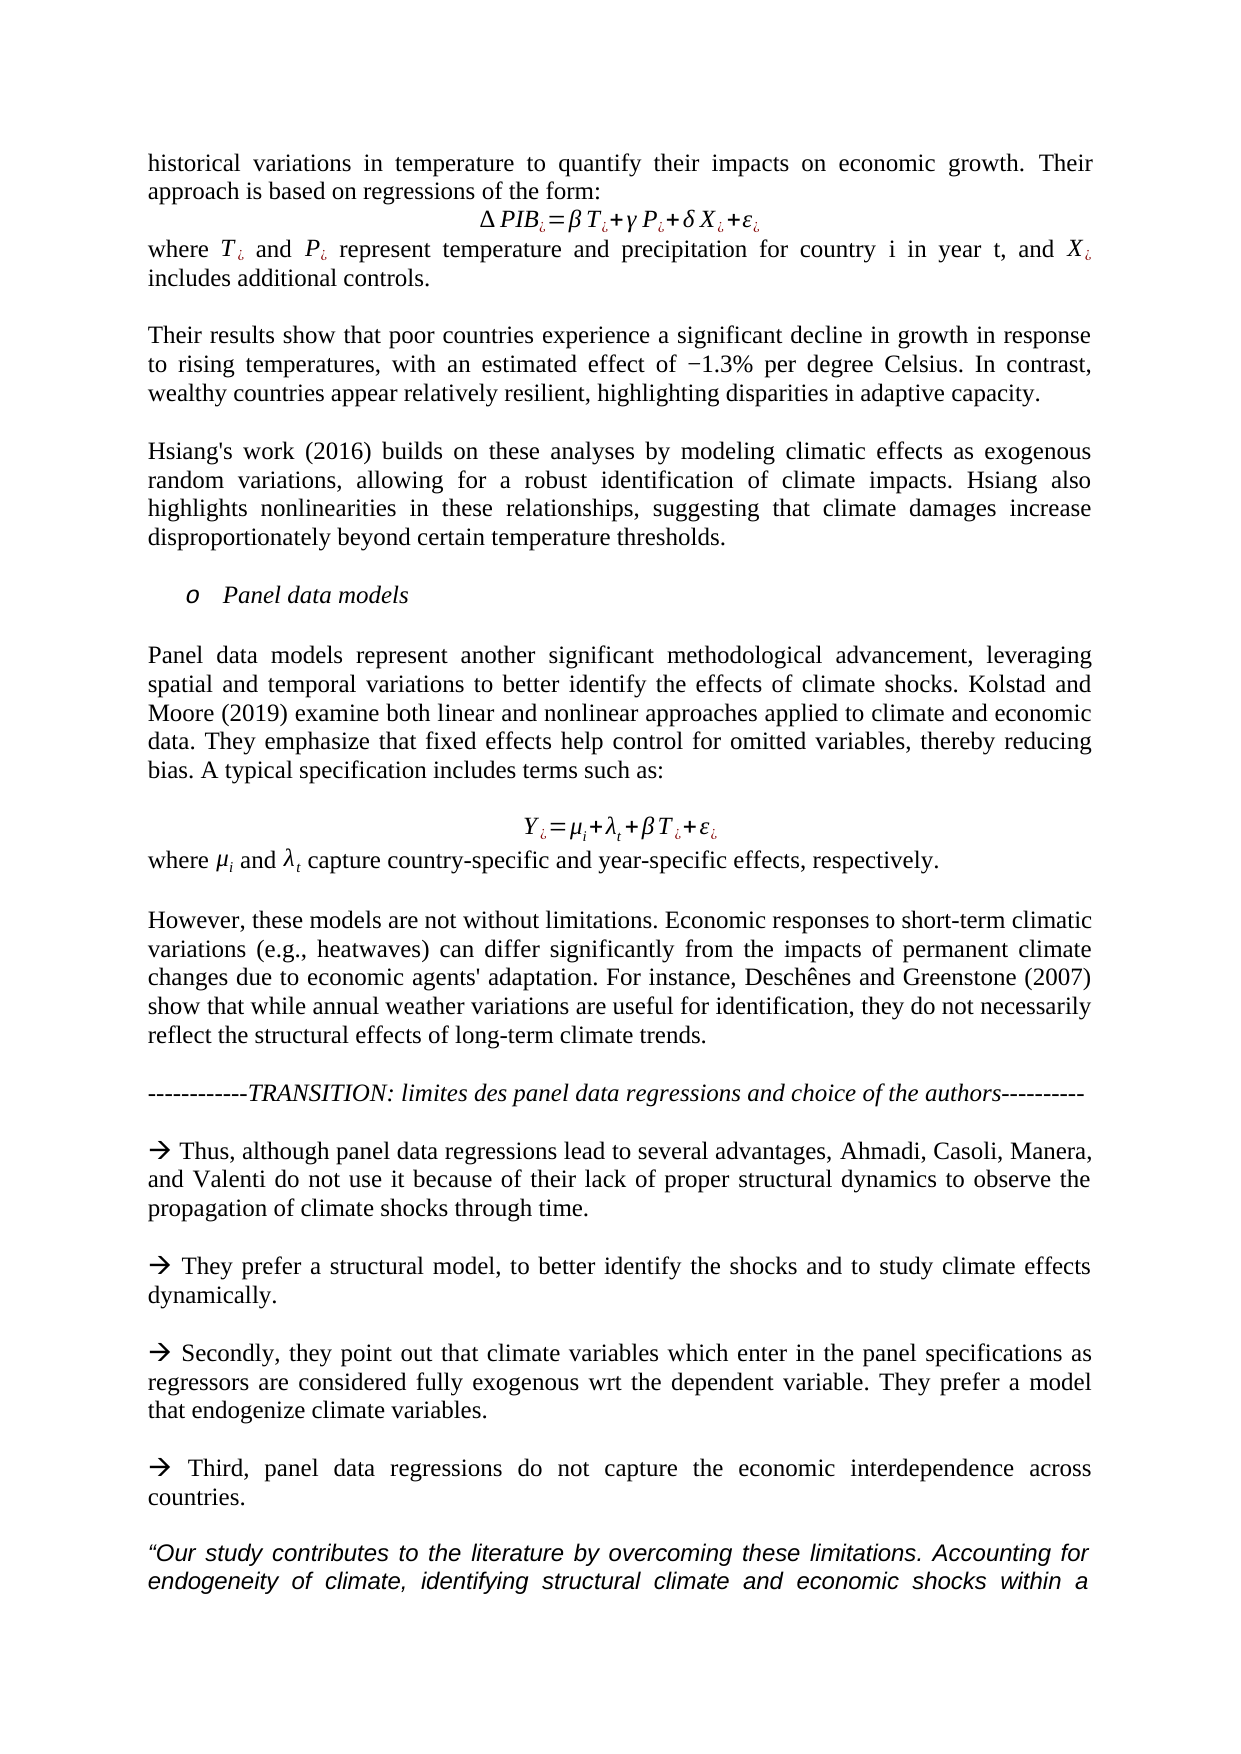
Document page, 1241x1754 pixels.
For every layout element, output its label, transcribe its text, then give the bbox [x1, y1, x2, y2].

text where and capture country-specific and year-specific effects, respectively. [148, 844, 1093, 876]
text Third, panel data regressions do not capture the economic interdependence across countries. [148, 1453, 1093, 1510]
text They prefer a structural model, to better identify the shocks and to study climate effects dynamically. [148, 1251, 1093, 1309]
text ------------TRANSITION: limites des panel data regressions and choice of the authors---------- [148, 1078, 1093, 1107]
text However, these models are not without limitations. Economic responses to short-term climatic variations (e.g., heatwaves) can differ significantly from the impacts of permanent climate changes due to economic agents' adaptation. For instance, Deschênes and Greenstone (2007) show that while annual weather variations are useful for identification, they do not necessarily reflect the structural effects of long-term climate trends. [148, 905, 1093, 1049]
text Panel data models represent another significant methodological advancement, leveraging spatial and temporal variations to better identify the effects of climate shocks. Kolstad and Moore (2019) examine both linear and nonlinear approaches applied to climate and economic data. They emphasize that fixed effects help control for omitted variables, thereby reducing bias. A typical specification includes terms such as: [148, 640, 1093, 784]
text Their results show that poor countries experience a significant decline in growth in response to rising temperatures, with an estimated effect of −1.3% per degree Celsius. In contrast, wealthy countries appear relatively resilient, highlighting disparities in adaptive capacity. [148, 321, 1093, 407]
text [148, 148, 1093, 205]
list Panel data models [185, 580, 1093, 611]
text Thus, although panel data regressions lead to several advantages, Ahmadi, Casoli, Manera, and Valenti do not use it because of their lack of proper structural dynamics to observe the propagation of climate shocks through time. [148, 1136, 1093, 1222]
text where and represent temperature and precipitation for country i in year t, and includes additional controls. [148, 234, 1093, 291]
text Secondly, they point out that climate variables which enter in the panel specifications as regressors are considered fully exogenous wrt the dependent variable. They prefer a model that endogenize climate variables. [148, 1338, 1093, 1424]
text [148, 1539, 1093, 1594]
text Hsiang's work (2016) builds on these analyses by modeling climatic effects as exogenous random variations, allowing for a robust identification of climate impacts. Hsiang also highlights nonlinearities in these relationships, suggesting that climate damages increase disproportionately beyond certain temperature thresholds. [148, 436, 1093, 551]
